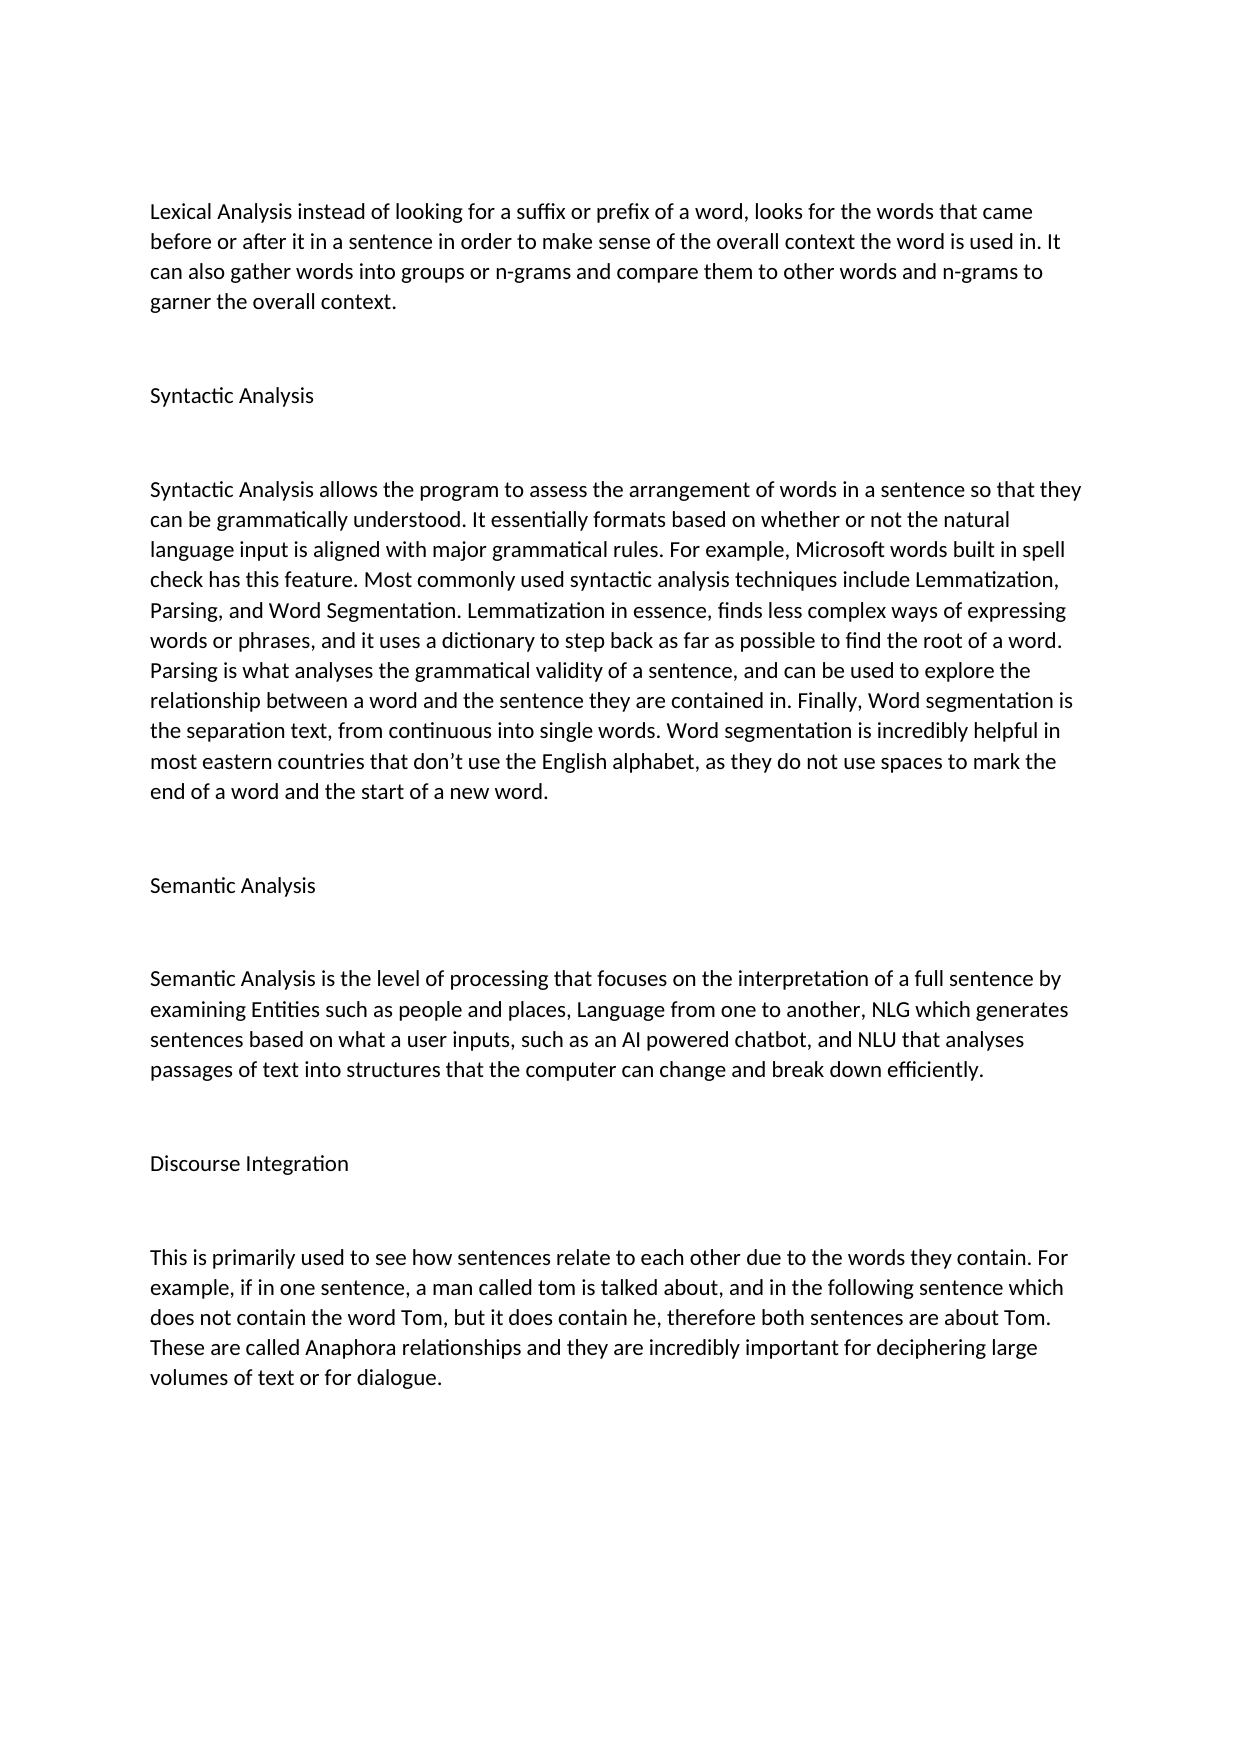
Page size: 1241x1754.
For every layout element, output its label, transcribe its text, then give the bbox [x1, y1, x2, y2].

text Discourse Integration [150, 1149, 1090, 1177]
text Semantic Analysis is the level of processing that focuses on the interpretation of a full sentence by examining Entities such as people and places, Language from one to another, NLG which generates sentences based on what a user inputs, such as an AI powered chatbot, and NLU that analyses passages of text into structures that the computer can change and break down efficiently. [150, 964, 1090, 1083]
text This is primarily used to see how sentences relate to each other due to the words they contain. For example, if in one sentence, a man called tom is talked about, and in the following sentence which does not contain the word Tom, but it does contain he, therefore both sentences are about Tom. These are called Anaphora relationships and they are incredibly important for deciphering large volumes of text or for dialogue. [150, 1243, 1090, 1392]
text Lexical Analysis instead of looking for a suffix or prefix of a word, looks for the words that came before or after it in a sentence in order to make sense of the overall context the word is used in. It can also gather words into groups or n-grams and compare them to other words and n-grams to garner the overall context. [150, 197, 1090, 316]
text Syntactic Analysis allows the program to assess the arrangement of words in a sentence so that they can be grammatically understood. It essentially formats based on whether or not the natural language input is aligned with major grammatical rules. For example, Microsoft words built in spell check has this feature. Most commonly used syntactic analysis techniques include Lemmatization, Parsing, and Word Segmentation. Lemmatization in essence, finds less complex ways of expressing words or phrases, and it uses a dictionary to step back as far as possible to find the root of a word. Parsing is what analyses the grammatical validity of a sentence, and can be used to explore the relationship between a word and the sentence they are contained in. Finally, Word segmentation is the separation text, from continuous into single words. Word segmentation is incredibly helpful in most eastern countries that don’t use the English alphabet, as they do not use spaces to mark the end of a word and the start of a new word. [150, 475, 1090, 805]
text Syntactic Analysis [150, 381, 1090, 409]
text Semantic Analysis [150, 871, 1090, 899]
